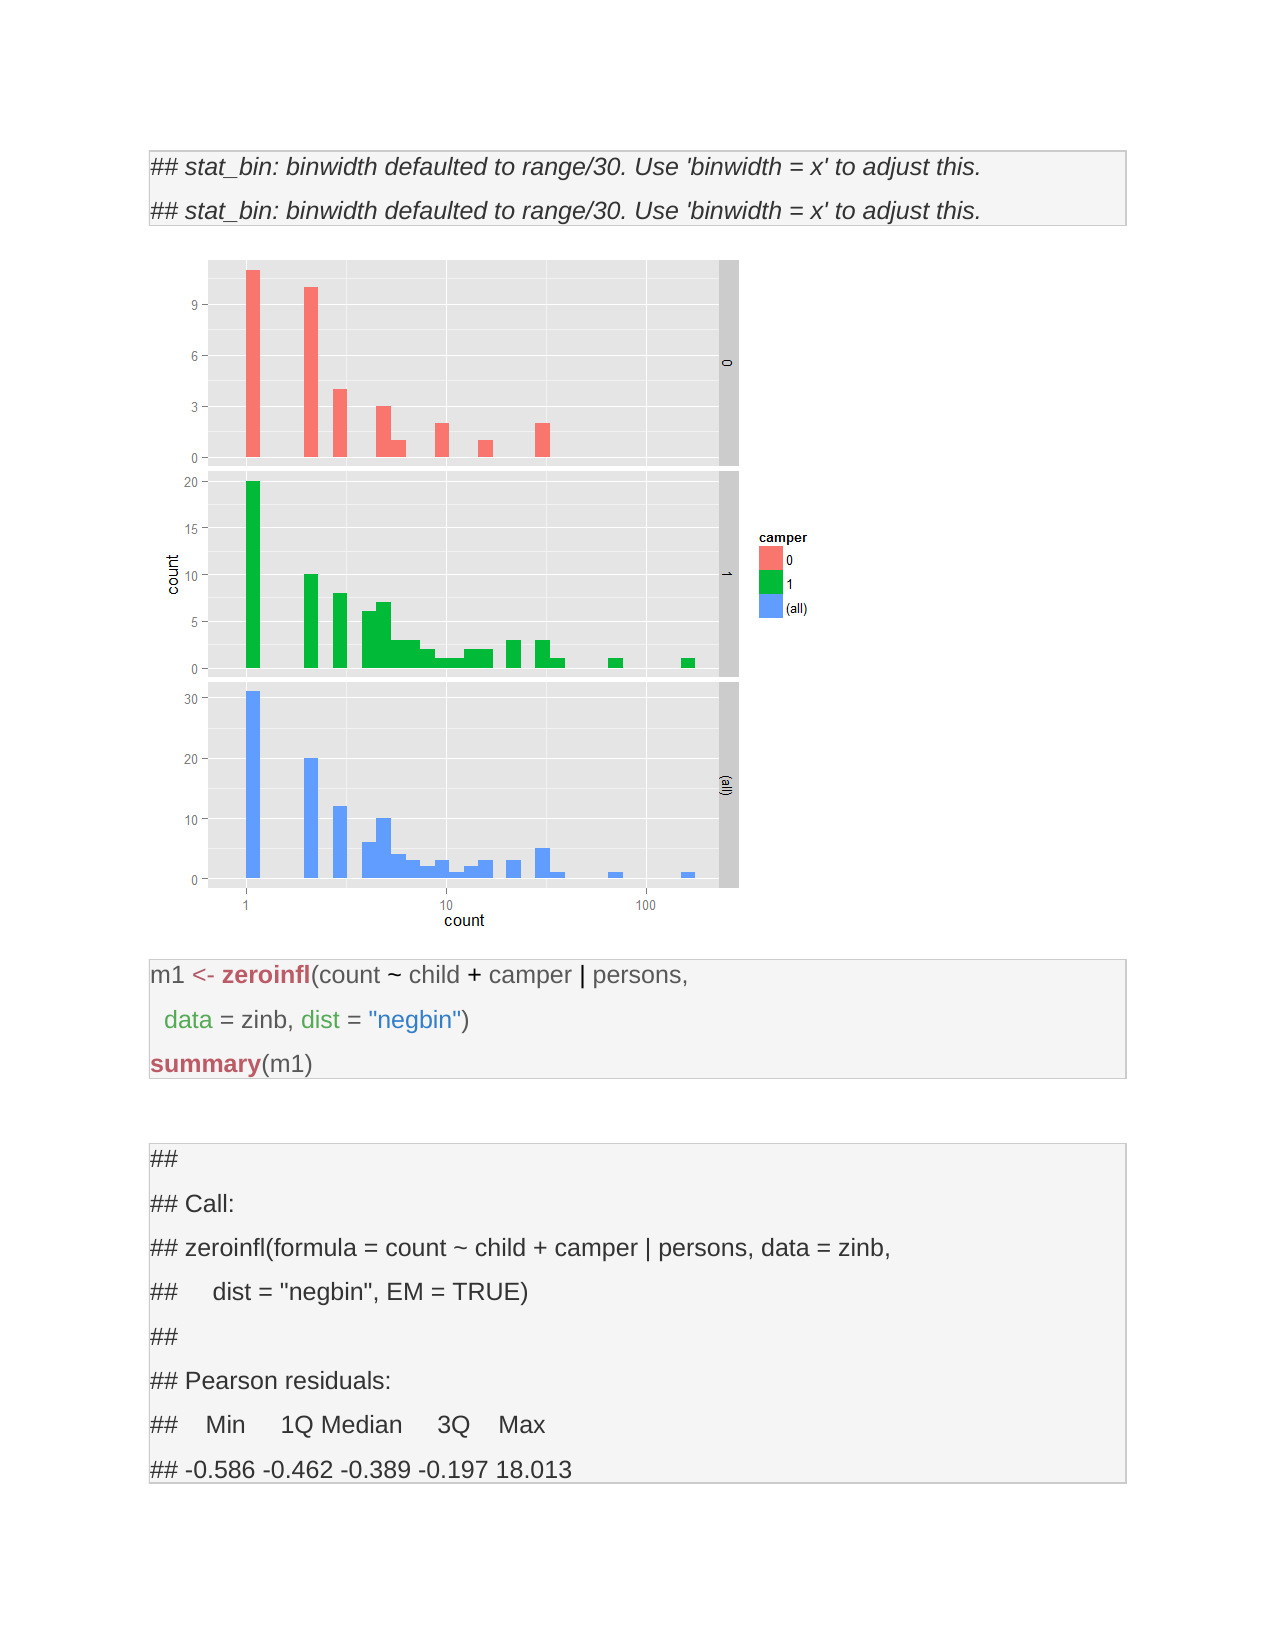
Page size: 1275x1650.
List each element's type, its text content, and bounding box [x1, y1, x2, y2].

text ## -0.586 -0.462 -0.389 -0.197 18.013 [150, 1453, 1125, 1482]
text ## Min 1Q Median 3Q Max [150, 1409, 1125, 1439]
text ## dist = "negbin", EM = TRUE) [150, 1276, 1125, 1306]
text ## Pearson residuals: [150, 1364, 1125, 1395]
picture [150, 241, 848, 940]
text ## Call: [150, 1187, 1125, 1217]
text summary(m1) [150, 1047, 1125, 1078]
text ## [150, 1320, 1125, 1351]
text m1 <- zeroinfl(count ~ child + camper | persons, [150, 960, 1125, 989]
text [150, 194, 1125, 225]
text ## [150, 1144, 1125, 1173]
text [150, 152, 1125, 180]
text data = zinb, dist = "negbin") [150, 1003, 1125, 1033]
text ## zeroinfl(formula = count ~ child + camper | persons, data = zinb, [150, 1231, 1125, 1262]
